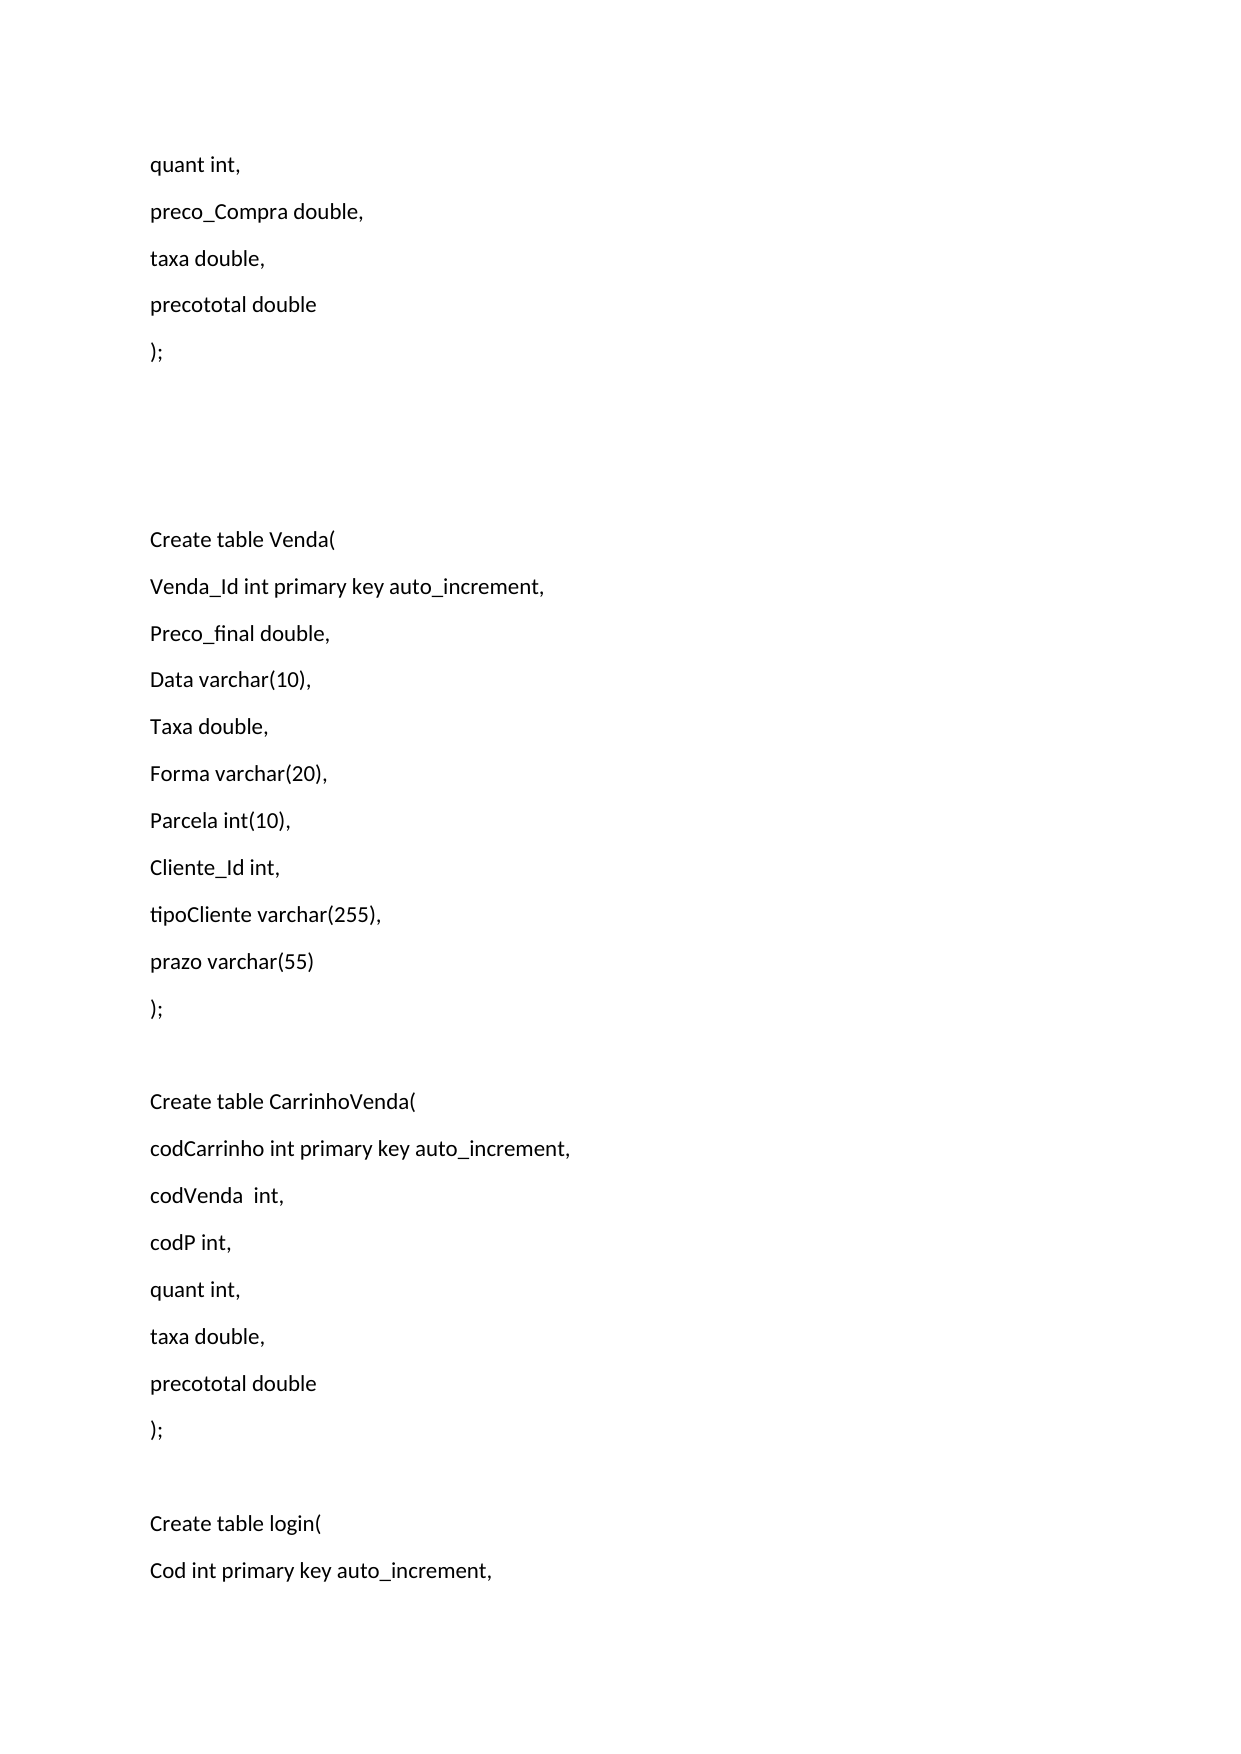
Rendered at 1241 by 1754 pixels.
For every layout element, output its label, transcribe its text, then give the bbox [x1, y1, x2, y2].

text preco_Compra double, [150, 197, 1090, 225]
text Create table CarrinhoVenda( [150, 1087, 1090, 1116]
text taxa double, [150, 244, 1090, 272]
text Forma varchar(20), [150, 759, 1090, 787]
text codVenda int, [150, 1181, 1090, 1209]
text tipoCliente varchar(255), [150, 900, 1090, 928]
text Create table login( [150, 1509, 1090, 1537]
text Taxa double, [150, 712, 1090, 741]
text Cod int primary key auto_increment, [150, 1556, 1090, 1584]
text ); [150, 1416, 1090, 1444]
text codP int, [150, 1228, 1090, 1256]
text ); [150, 994, 1090, 1022]
text prazo varchar(55) [150, 947, 1090, 975]
text taxa double, [150, 1322, 1090, 1350]
text Preco_final double, [150, 619, 1090, 647]
text precototal double [150, 1369, 1090, 1397]
text ); [150, 337, 1090, 366]
text quant int, [150, 1275, 1090, 1303]
text Venda_Id int primary key auto_increment, [150, 572, 1090, 600]
text Parcela int(10), [150, 806, 1090, 834]
text Create table Venda( [150, 525, 1090, 553]
text precototal double [150, 291, 1090, 319]
text Data varchar(10), [150, 666, 1090, 694]
text quant int, [150, 150, 1090, 178]
text Cliente_Id int, [150, 853, 1090, 881]
text codCarrinho int primary key auto_increment, [150, 1134, 1090, 1162]
